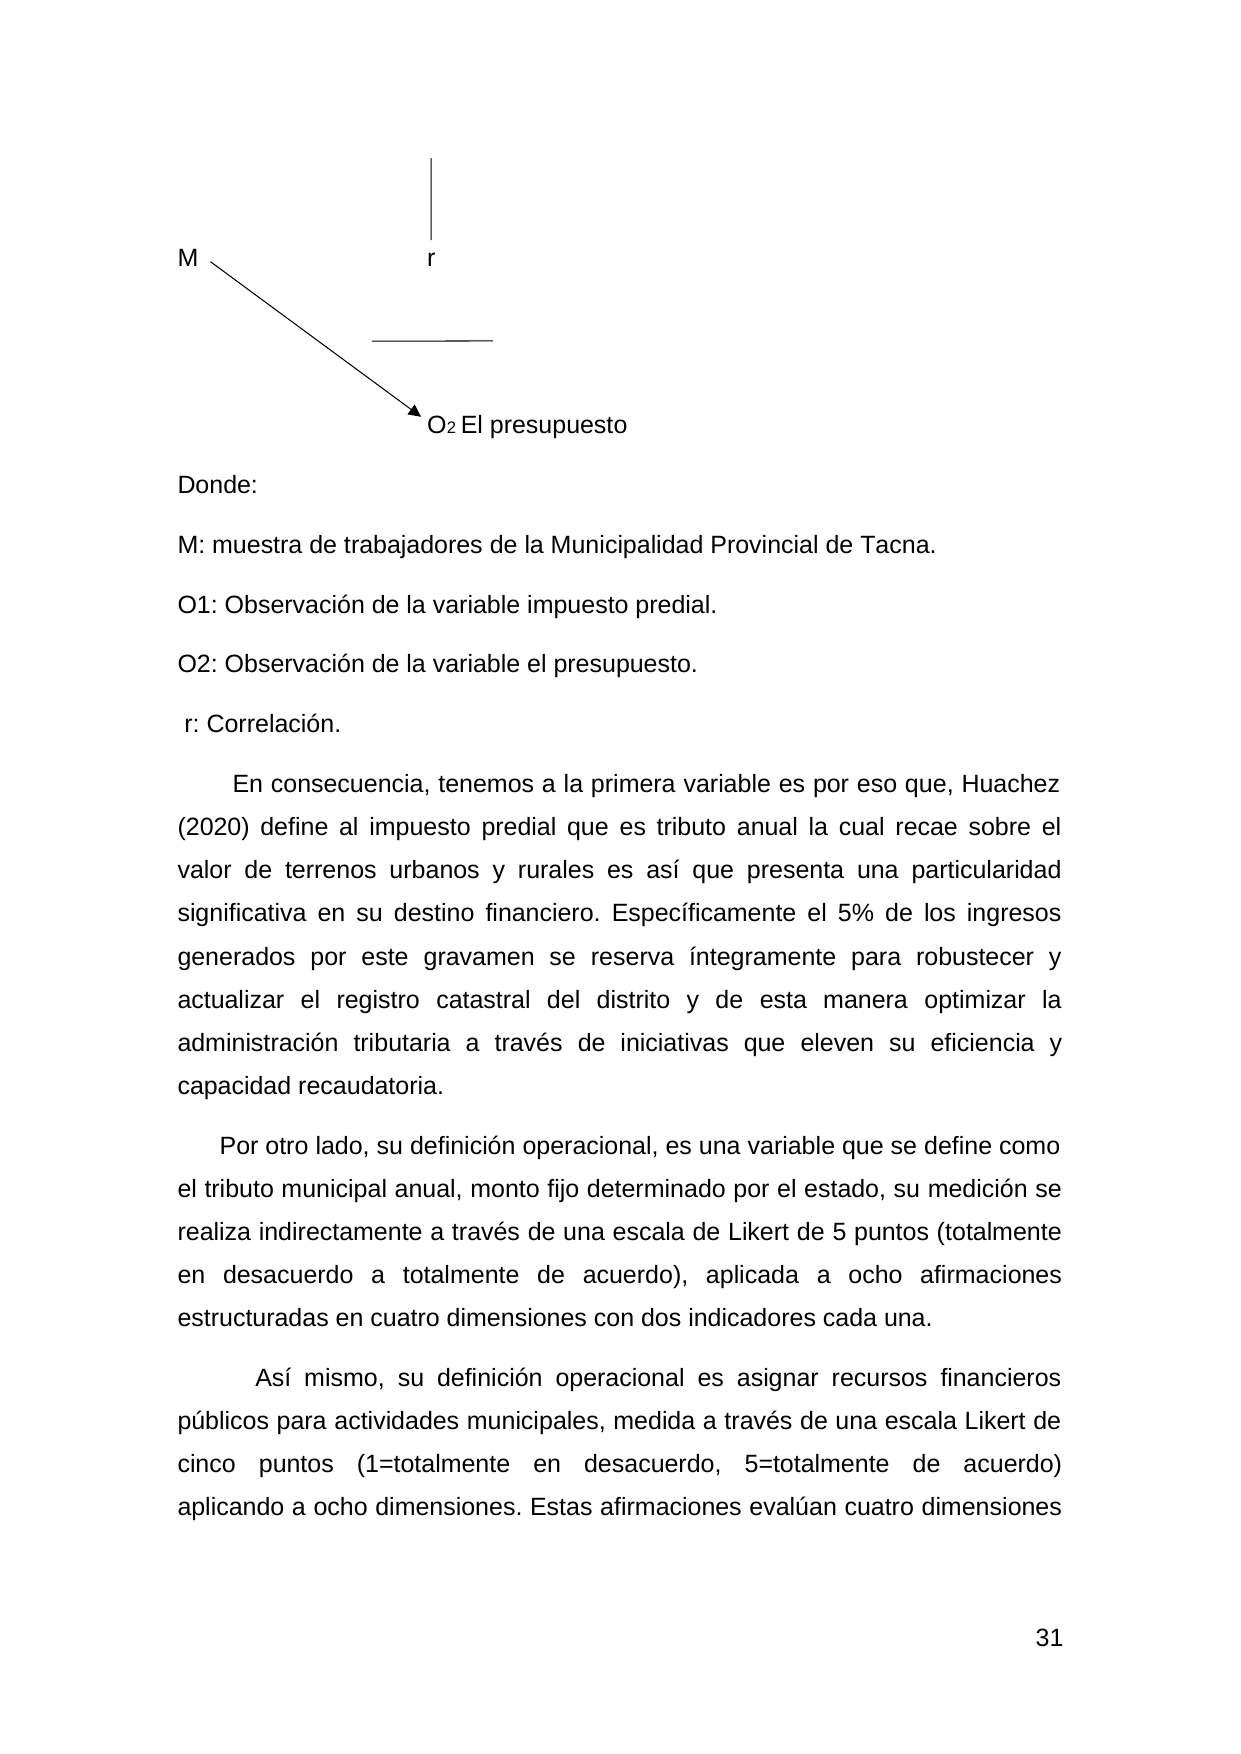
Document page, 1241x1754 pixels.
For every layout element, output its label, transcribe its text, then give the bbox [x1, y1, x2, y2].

text M r [177, 243, 1063, 272]
text r: Correlación. [177, 709, 1063, 738]
text En consecuencia, tenemos a la primera variable es por eso que, Huachez (2020) define al impuesto predial que es tributo anual la cual recae sobre el valor de terrenos urbanos y rurales es así que presenta una particularidad significativa en su destino financiero. Específicamente el 5% de los ingresos generados por este gravamen se reserva íntegramente para robustecer y actualizar el registro catastral del distrito y de esta manera optimizar la administración tributaria a través de iniciativas que eleven su eficiencia y capacidad recaudatoria. [177, 769, 1063, 1100]
text M: muestra de trabajadores de la Municipalidad Provincial de Tacna. [177, 530, 1063, 559]
text O2: Observación de la variable el presupuesto. [177, 649, 1063, 678]
text O1: Observación de la variable impuesto predial. [177, 590, 1063, 618]
text O2 El presupuesto [177, 410, 1063, 439]
text Donde: [177, 470, 1063, 499]
